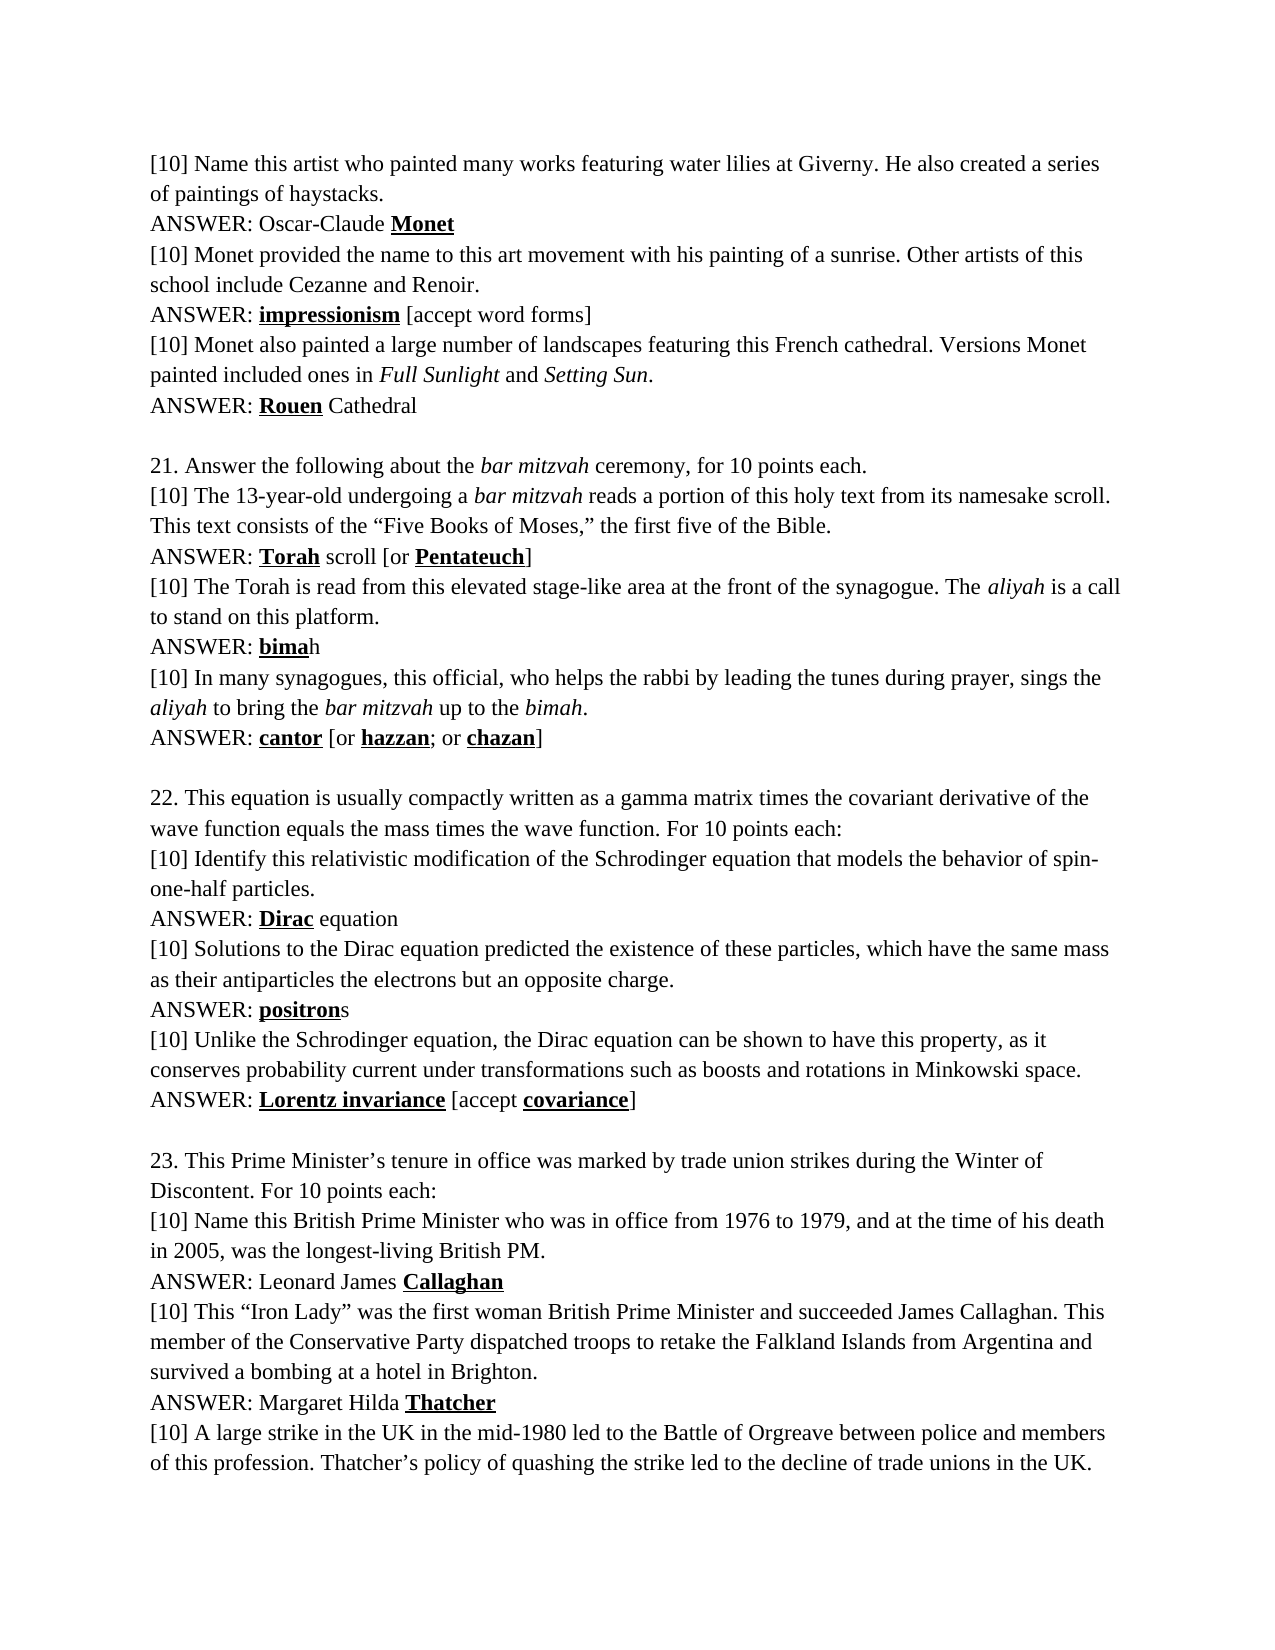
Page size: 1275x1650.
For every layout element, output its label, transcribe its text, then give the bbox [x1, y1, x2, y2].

text ANSWER: Oscar-Claude Monet [150, 210, 1125, 237]
text 21. Answer the following about the bar mitzvah ceremony, for 10 points each. [150, 452, 1125, 478]
text ANSWER: Leonard James Callaghan [150, 1268, 1125, 1294]
text [10] Solutions to the Dirac equation predicted the existence of these particles, which have the same mass as their antiparticles the electrons but an opposite charge. [150, 935, 1125, 992]
text [10] Identify this relativistic modification of the Schrodinger equation that models the behavior of spin-one-half particles. [150, 845, 1125, 901]
text ANSWER: Rouen Cathedral [150, 392, 1125, 418]
text ANSWER: Dirac equation [150, 905, 1125, 932]
text ANSWER: cantor [or hazzan; or chazan] [150, 724, 1125, 750]
text ANSWER: Margaret Hilda Thatcher [150, 1388, 1125, 1415]
text [10] A large strike in the UK in the mid-1980 led to the Battle of Orgreave between police and members of this profession. Thatcher’s policy of quashing the strike led to the decline of trade unions in the UK. [150, 1419, 1125, 1475]
text 22. This equation is usually compactly written as a gamma matrix times the covariant derivative of the wave function equals the mass times the wave function. For 10 points each: [150, 784, 1125, 841]
text ANSWER: bimah [150, 633, 1125, 660]
text [10] Monet also painted a large number of landscapes featuring this French cathedral. Versions Monet painted included ones in Full Sunlight and Setting Sun. [150, 331, 1125, 388]
text [10] Unlike the Schrodinger equation, the Dirac equation can be shown to have this property, as it conserves probability current under transformations such as boosts and rotations in Minkowski space. [150, 1026, 1125, 1083]
text [10] The 13-year-old undergoing a bar mitzvah reads a portion of this holy text from its namesake scroll. This text consists of the “Five Books of Moses,” the first five of the Bible. [150, 482, 1125, 539]
text [10] Name this British Prime Minister who was in office from 1976 to 1979, and at the time of his death in 2005, was the longest-living British PM. [150, 1207, 1125, 1264]
text [10] Name this artist who painted many works featuring water lilies at Giverny. He also created a series of paintings of haystacks. [150, 150, 1125, 207]
text [10] This “Iron Lady” was the first woman British Prime Minister and succeeded James Callaghan. This member of the Conservative Party dispatched troops to retake the Falkland Islands from Argentina and survived a bombing at a hotel in Brighton. [150, 1298, 1125, 1385]
text ANSWER: Torah scroll [or Pentateuch] [150, 543, 1125, 569]
text [10] The Torah is read from this elevated stage-like area at the front of the synagogue. The aliyah is a call to stand on this platform. [150, 573, 1125, 629]
text ANSWER: positrons [150, 996, 1125, 1022]
text ANSWER: Lorentz invariance [accept covariance] [150, 1086, 1125, 1113]
text [10] In many synagogues, this official, who helps the rabbi by leading the tunes during prayer, sings the aliyah to bring the bar mitzvah up to the bimah. [150, 663, 1125, 720]
text 23. This Prime Minister’s tenure in office was marked by trade union strikes during the Winter of Discontent. For 10 points each: [150, 1147, 1125, 1203]
text ANSWER: impressionism [accept word forms] [150, 301, 1125, 327]
text [10] Monet provided the name to this art movement with his painting of a sunrise. Other artists of this school include Cezanne and Renoir. [150, 241, 1125, 297]
